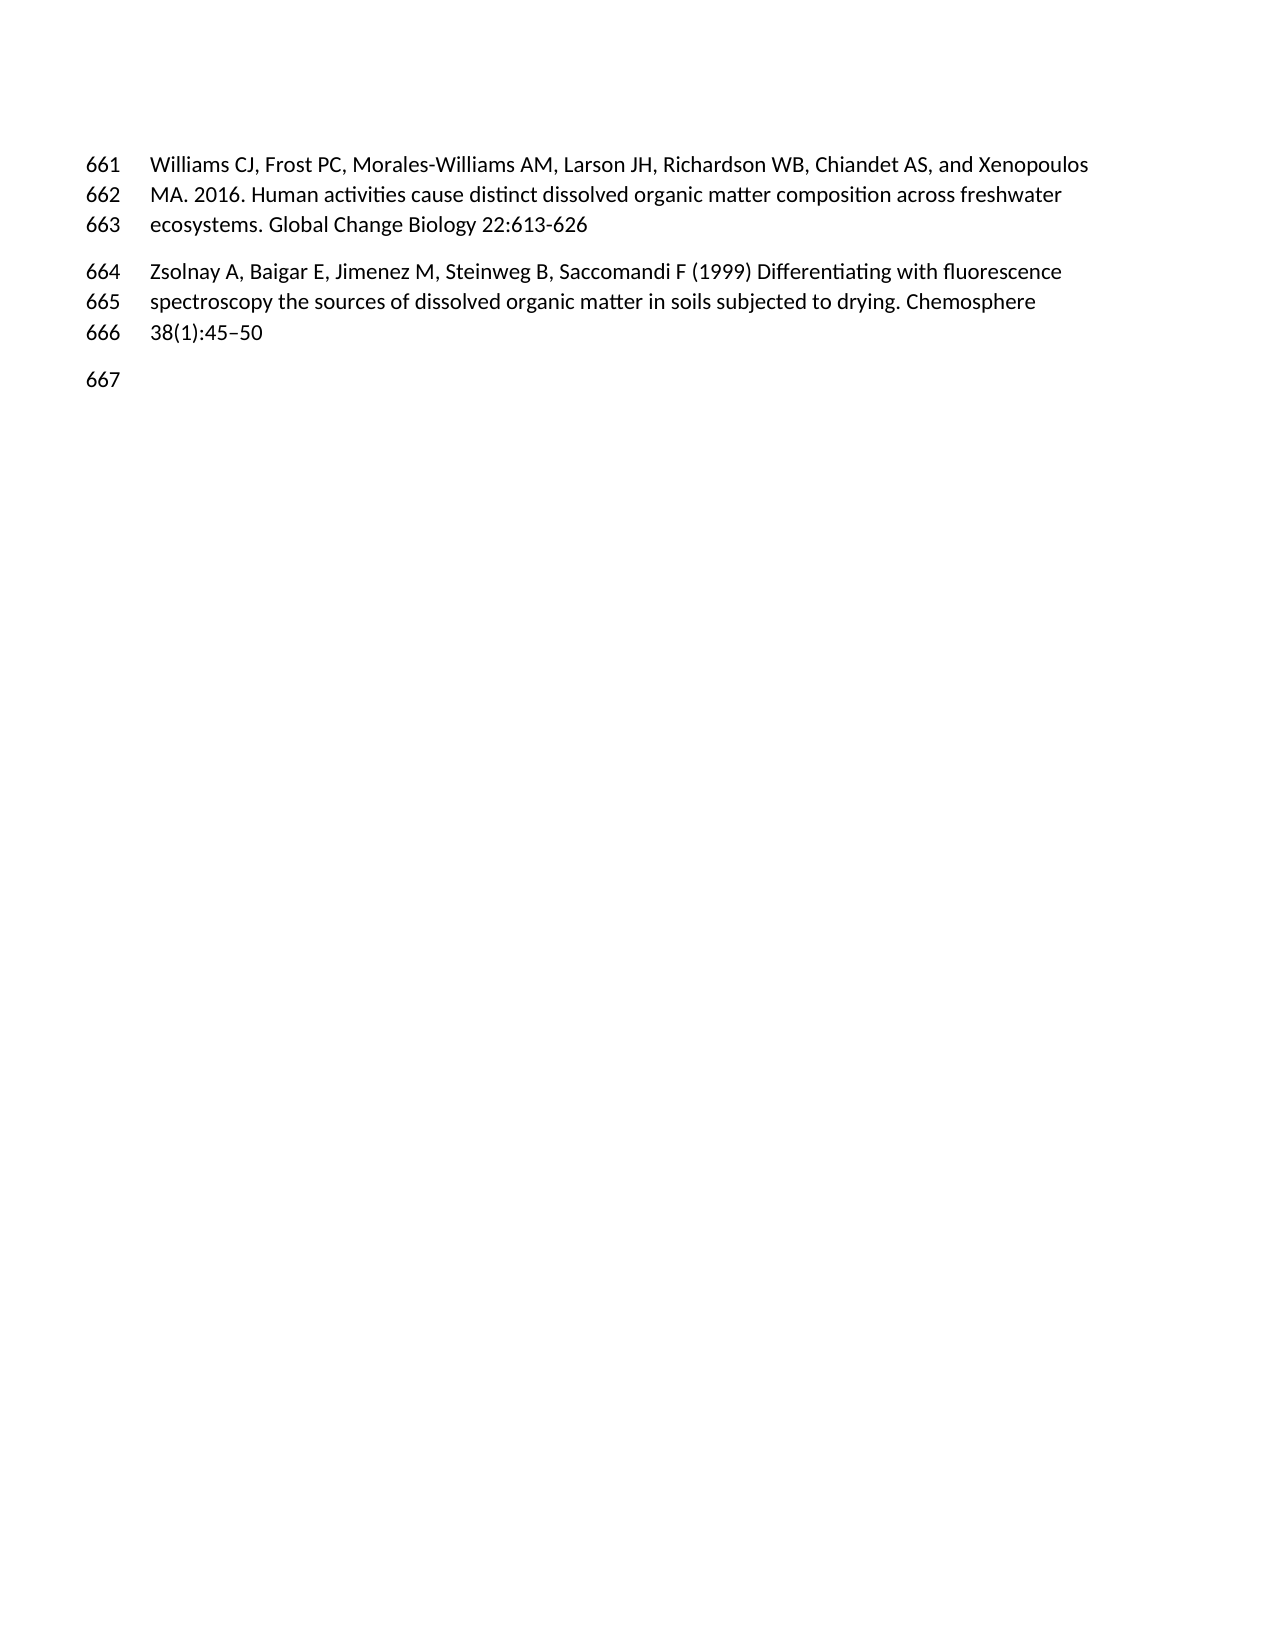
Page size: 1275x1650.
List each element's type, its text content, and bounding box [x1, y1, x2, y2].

text Zsolnay A, Baigar E, Jimenez M, Steinweg B, Saccomandi F (1999) Differentiating with fluorescence spectroscopy the sources of dissolved organic matter in soils subjected to drying. Chemosphere 38(1):45–50 [150, 257, 1125, 346]
text Williams CJ, Frost PC, Morales-Williams AM, Larson JH, Richardson WB, Chiandet AS, and Xenopoulos MA. 2016. Human activities cause distinct dissolved organic matter composition across freshwater ecosystems. Global Change Biology 22:613-626 [150, 150, 1125, 238]
